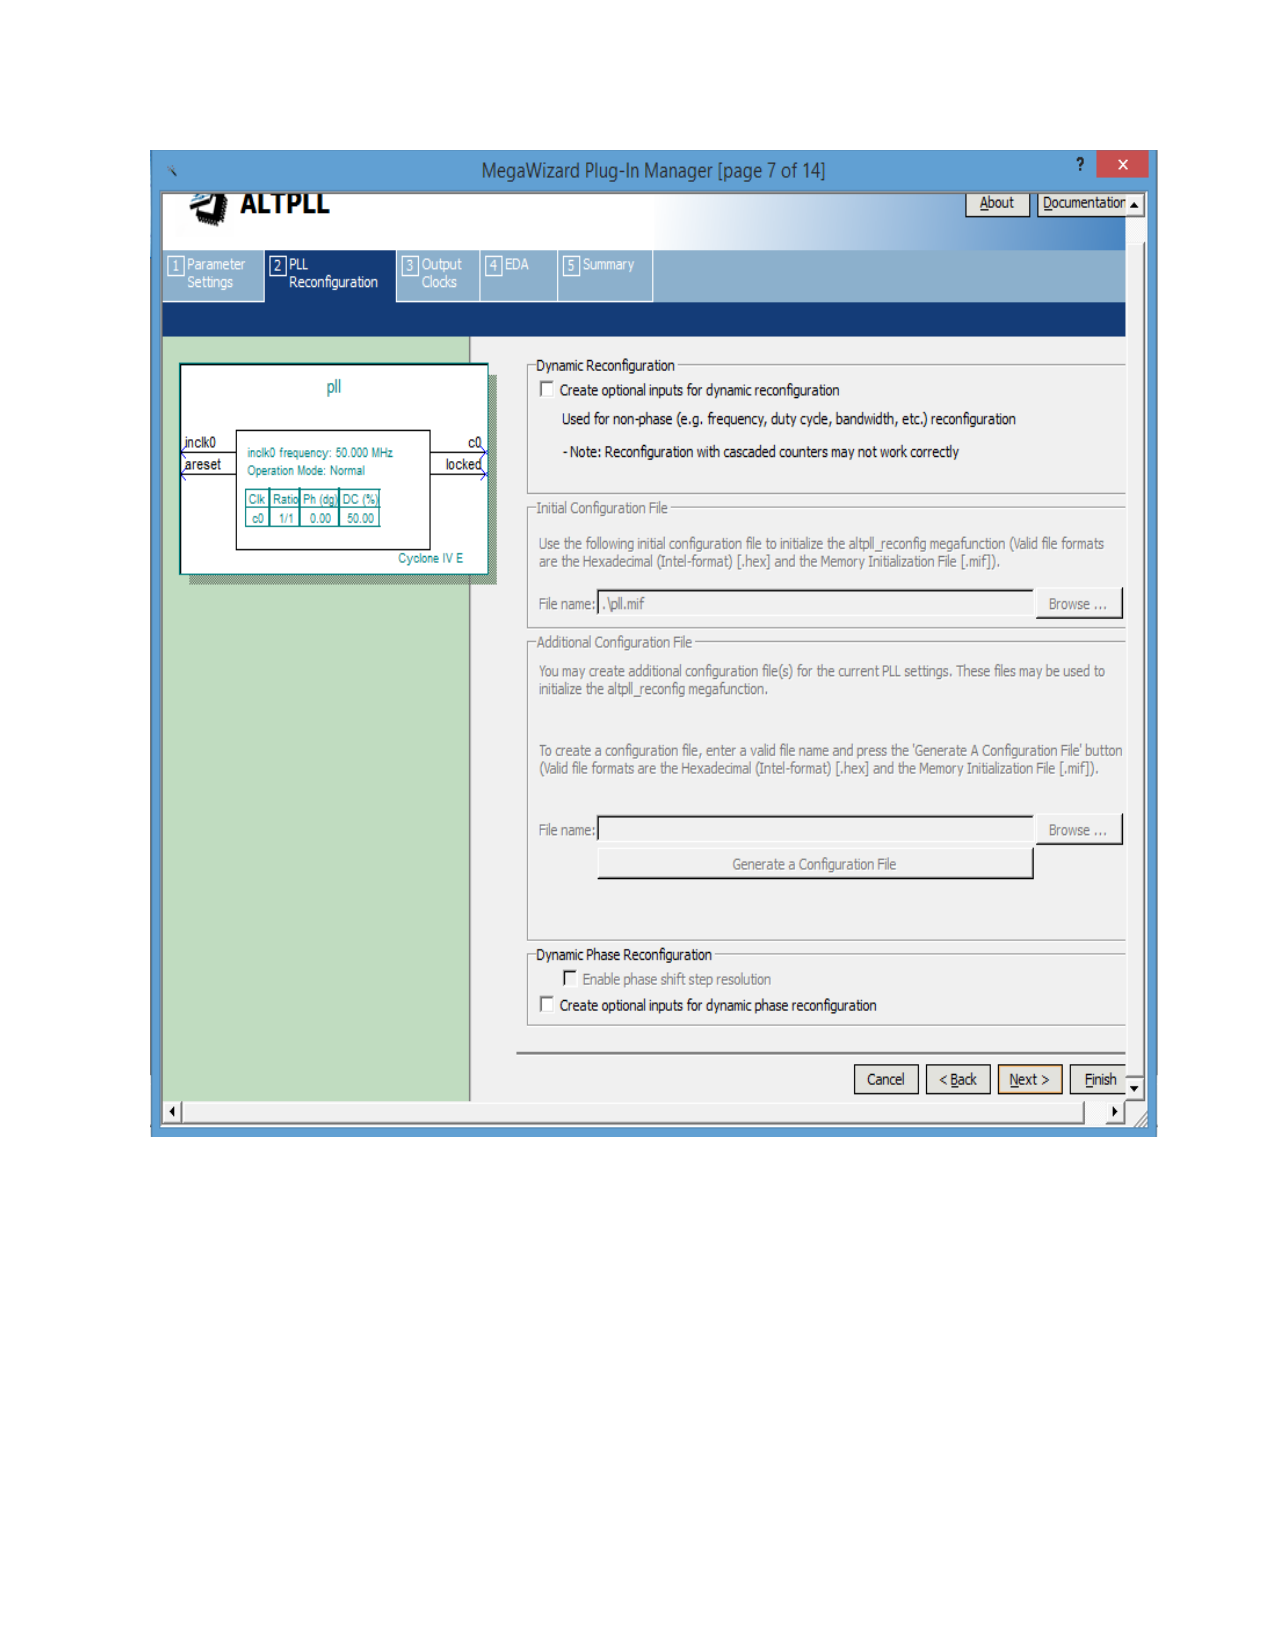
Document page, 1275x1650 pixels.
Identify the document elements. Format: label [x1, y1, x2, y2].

picture [150, 150, 1158, 1137]
